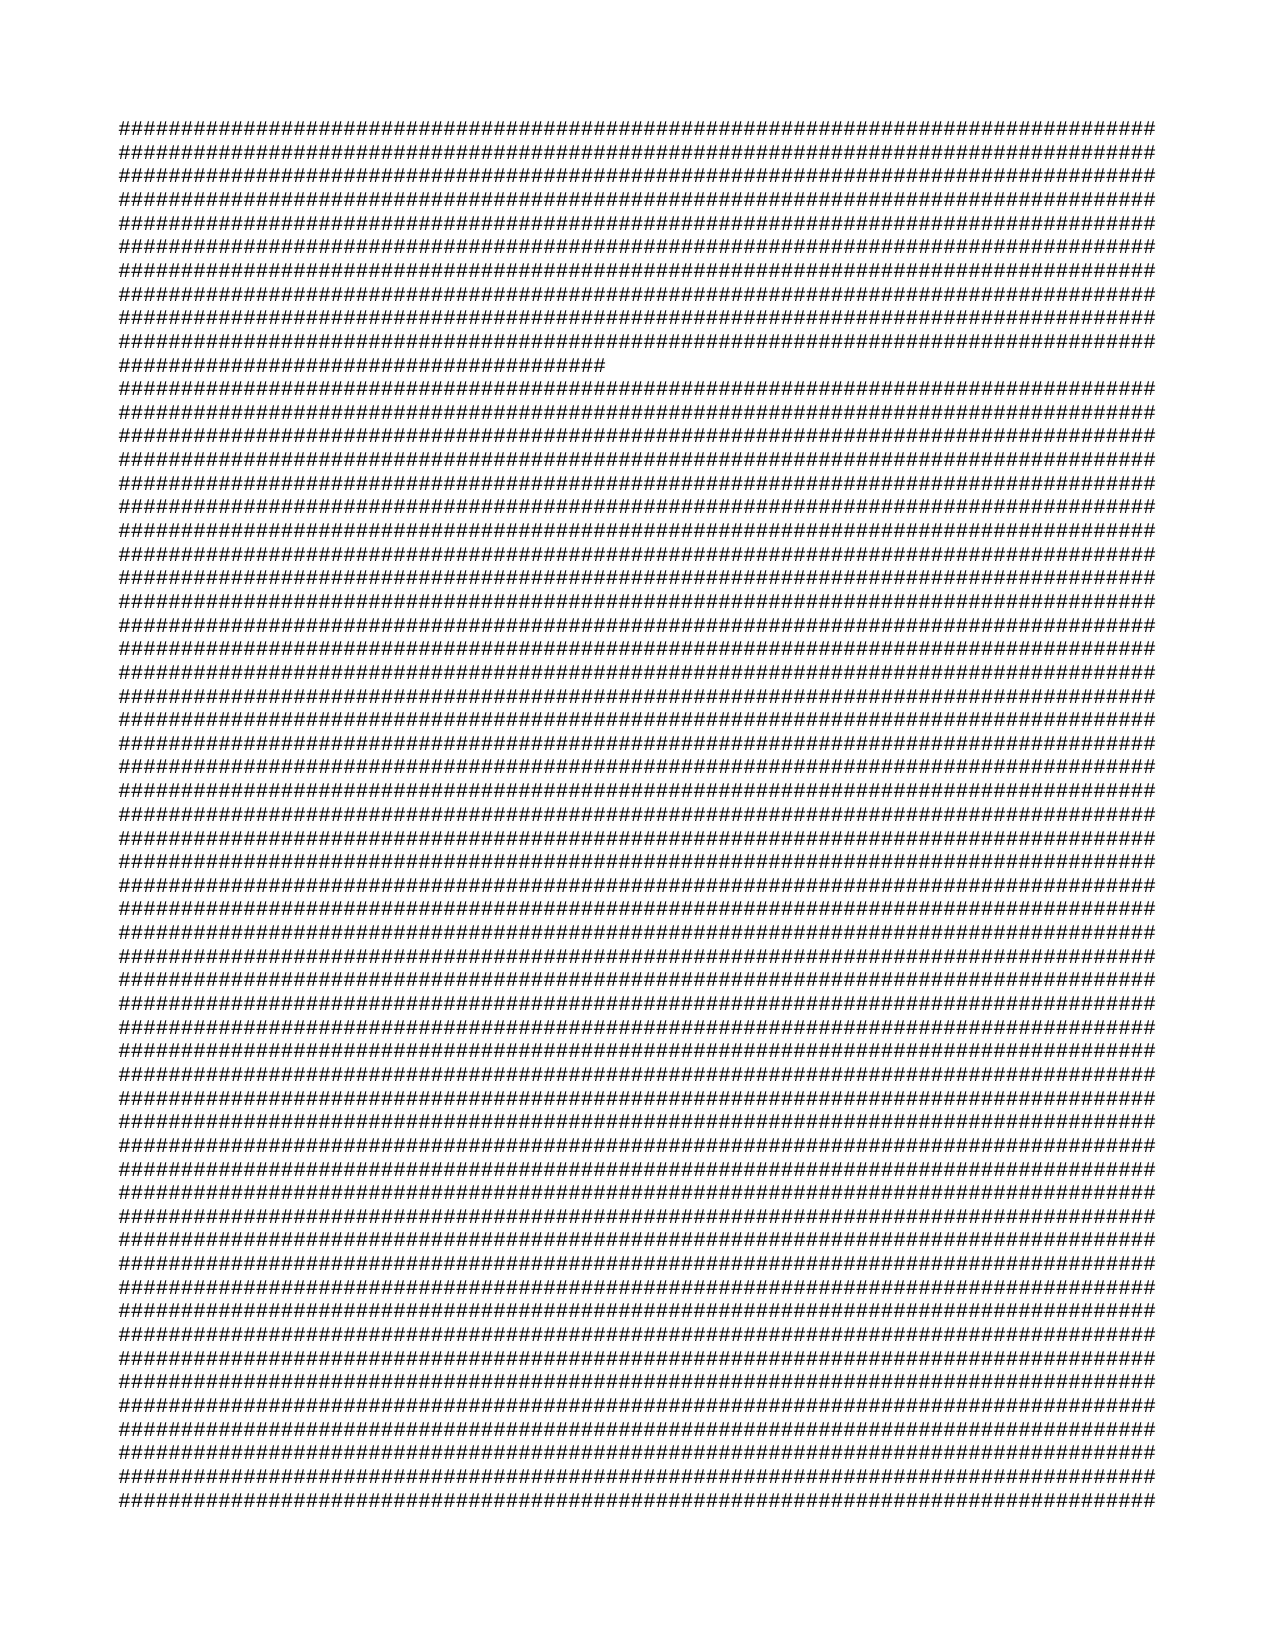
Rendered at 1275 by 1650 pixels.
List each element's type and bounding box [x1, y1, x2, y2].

text [118, 118, 1157, 378]
text [118, 378, 1157, 1513]
